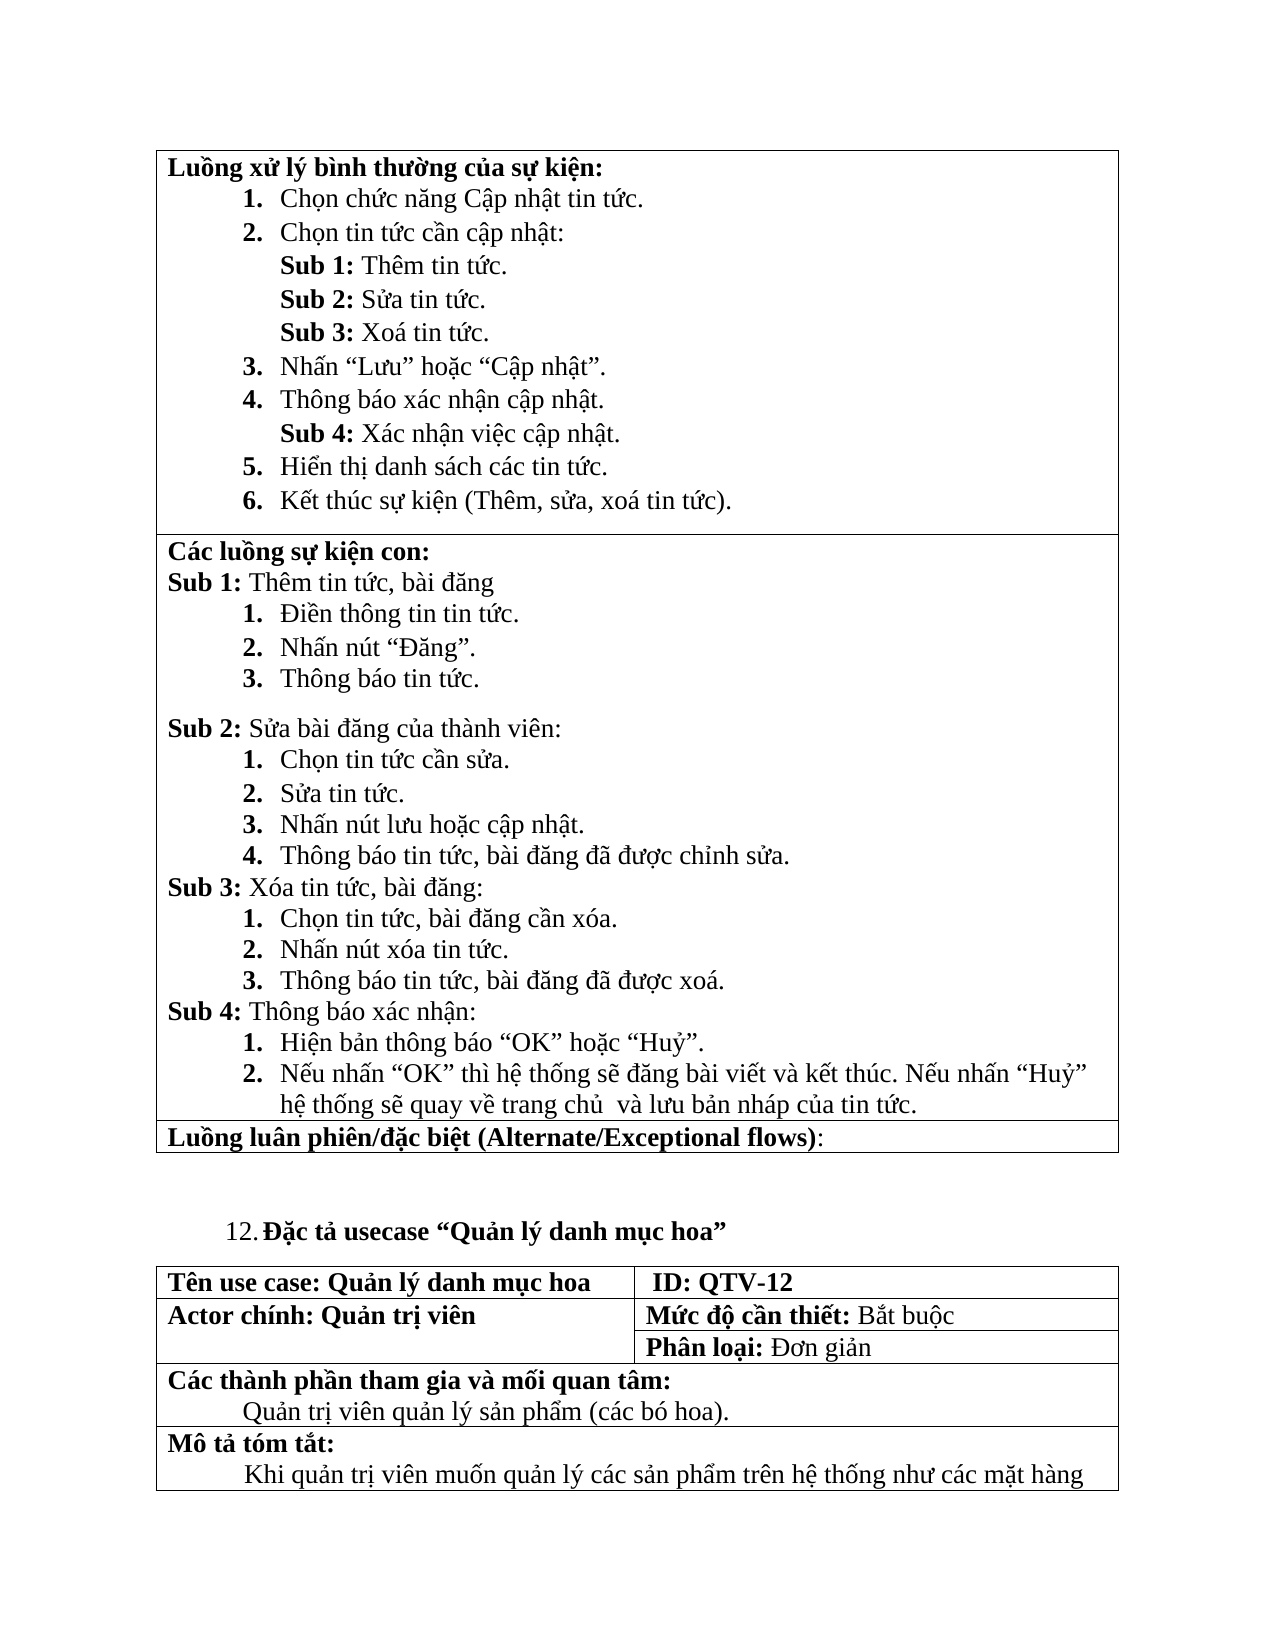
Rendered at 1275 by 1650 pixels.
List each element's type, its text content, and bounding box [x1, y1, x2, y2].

table_cell Luồng xử lý bình thường của sự kiện: Chọn chức năng Cập nhật tin tức. Chọn tin tức cần cập nhật: Sub 1: Thêm tin tức. Sub 2: Sửa tin tức. Sub 3: Xoá tin tức. Nhấn “Lưu” hoặc “Cập nhật”. Thông báo xác nhận cập nhật. Sub 4: Xác nhận việc cập nhật. Hiển thị danh sách các tin tức. Kết thúc sự kiện (Thêm, sửa, xoá tin tức). [157, 151, 1118, 534]
table_cell Luồng luân phiên/đặc biệt (Alternate/Exceptional flows): [157, 1121, 1118, 1152]
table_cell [157, 1427, 1118, 1489]
table_cell Actor chính: Quản trị viên [157, 1299, 634, 1363]
table_header ID: QTV-12 [635, 1267, 1118, 1298]
list Đặc tả usecase “Quản lý danh mục hoa” [225, 1215, 1125, 1246]
table_header Tên use case: Quản lý danh mục hoa [157, 1267, 634, 1298]
table_cell Các luồng sự kiện con: Sub 1: Thêm tin tức, bài đăng Điền thông tin tin tức. Nhấn nút “Đăng”. Thông báo tin tức. Sub 2: Sửa bài đăng của thành viên: Chọn tin tức cần sửa. Sửa tin tức. Nhấn nút lưu hoặc cập nhật. Thông báo tin tức, bài đăng đã được chỉnh sửa. Sub 3: Xóa tin tức, bài đăng: Chọn tin tức, bài đăng cần xóa. Nhấn nút xóa tin tức. Thông báo tin tức, bài đăng đã được xoá. Sub 4: Thông báo xác nhận: Hiện bản thông báo “OK” hoặc “Huỷ”. Nếu nhấn “OK” thì hệ thống sẽ đăng bài viết và kết thúc. Nếu nhấn “Huỷ” hệ thống sẽ quay về trang chủ và lưu bản nháp của tin tức. [157, 535, 1118, 1120]
table_cell Mức độ cần thiết: Bắt buộc [635, 1299, 1118, 1330]
table_cell Các thành phần tham gia và mối quan tâm: Quản trị viên quản lý sản phẩm (các bó hoa). [157, 1364, 1118, 1426]
table_cell Phân loại: Đơn giản [635, 1331, 1118, 1363]
